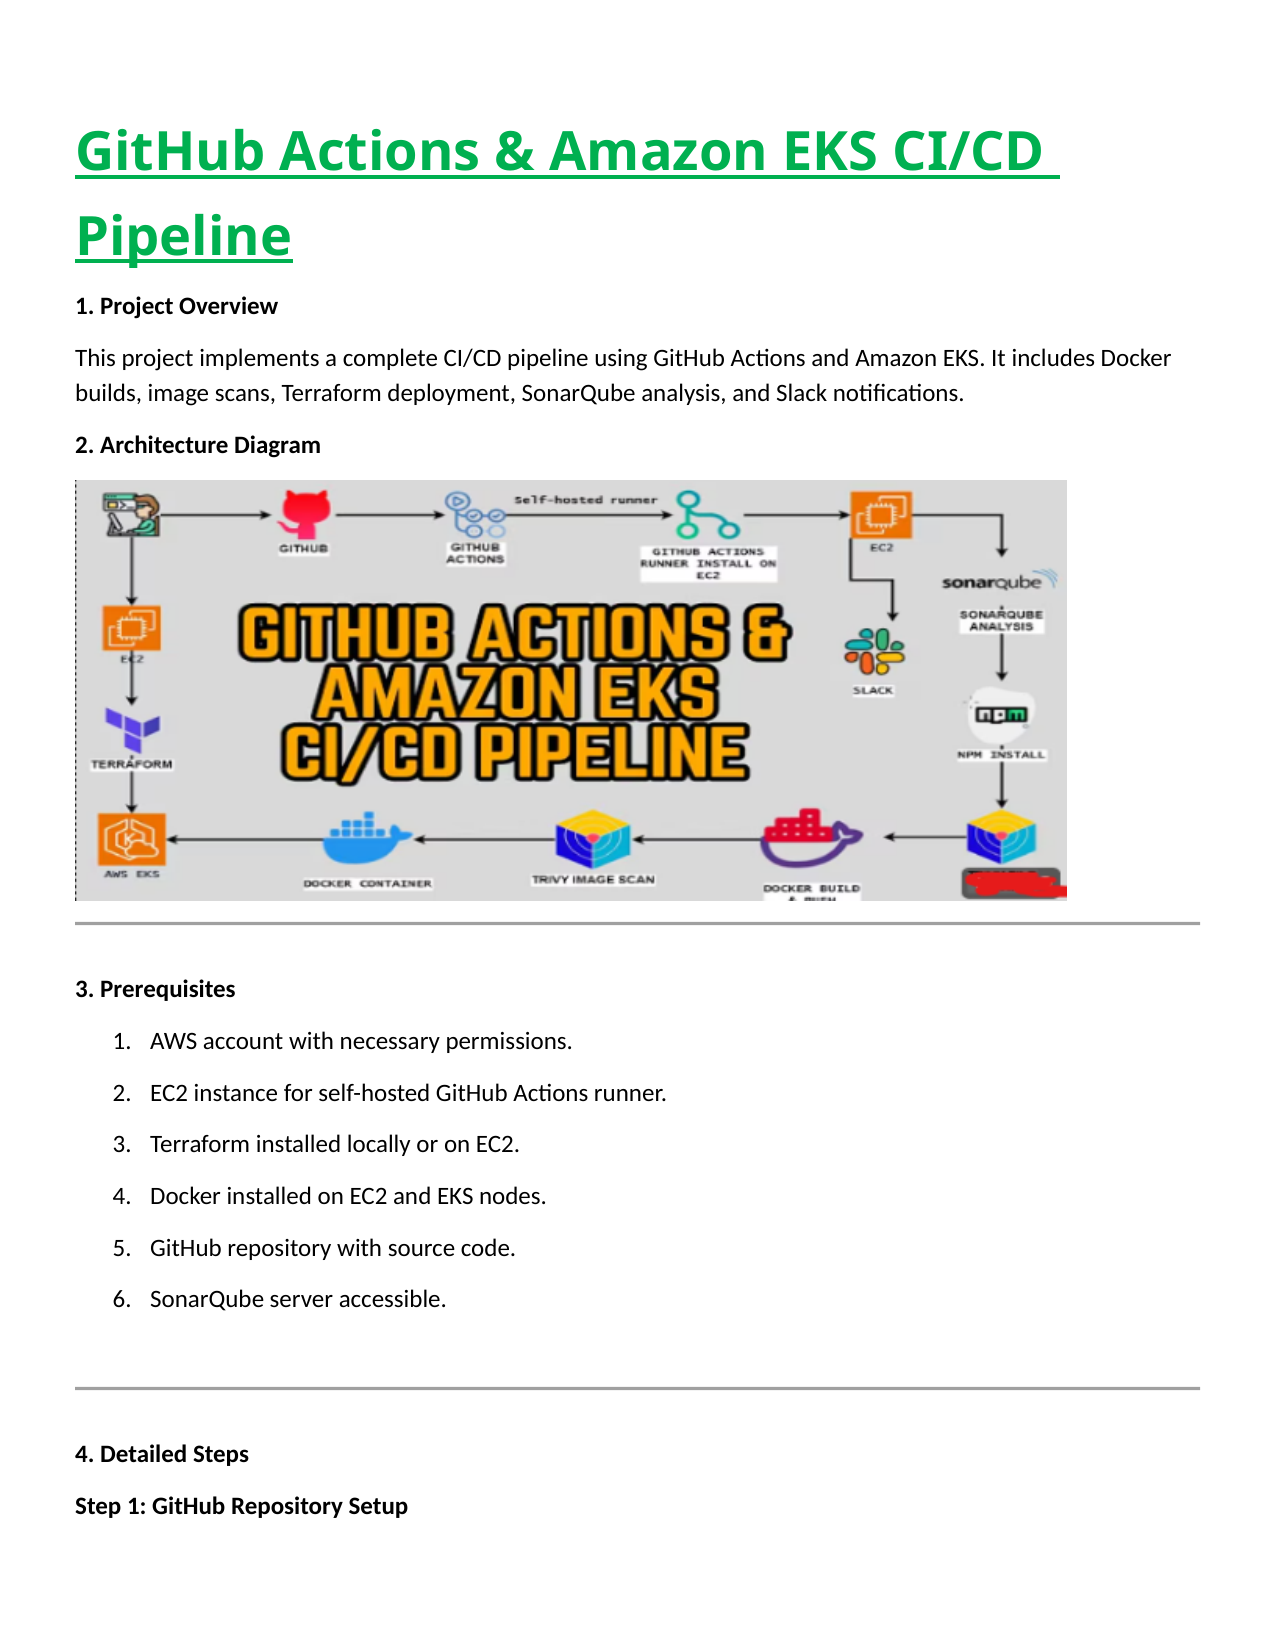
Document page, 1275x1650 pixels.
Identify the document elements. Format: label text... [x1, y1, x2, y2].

text Step 1: GitHub Repository Setup [75, 1490, 1200, 1521]
text This project implements a complete CI/CD pipeline using GitHub Actions and Amazon EKS. It includes Docker builds, image scans, Terraform deployment, SonarQube analysis, and Slack notifications. [75, 342, 1200, 408]
list SonarQube server accessible. [112, 1283, 1200, 1314]
picture [75, 480, 1067, 901]
subtitle GitHub Actions & Amazon EKS CI/CD Pipeline [75, 112, 1200, 271]
text 4. Detailed Steps [75, 1438, 1200, 1469]
list AWS account with necessary permissions. [112, 1025, 1200, 1056]
list GitHub repository with source code. [112, 1232, 1200, 1262]
text 3. Prerequisites [75, 973, 1200, 1004]
list Docker installed on EC2 and EKS nodes. [112, 1180, 1200, 1211]
list Terraform installed locally or on EC2. [112, 1128, 1200, 1159]
list EC2 instance for self-hosted GitHub Actions runner. [112, 1077, 1200, 1107]
text 1. Project Overview [75, 290, 1200, 321]
text 2. Architecture Diagram [75, 429, 1200, 459]
